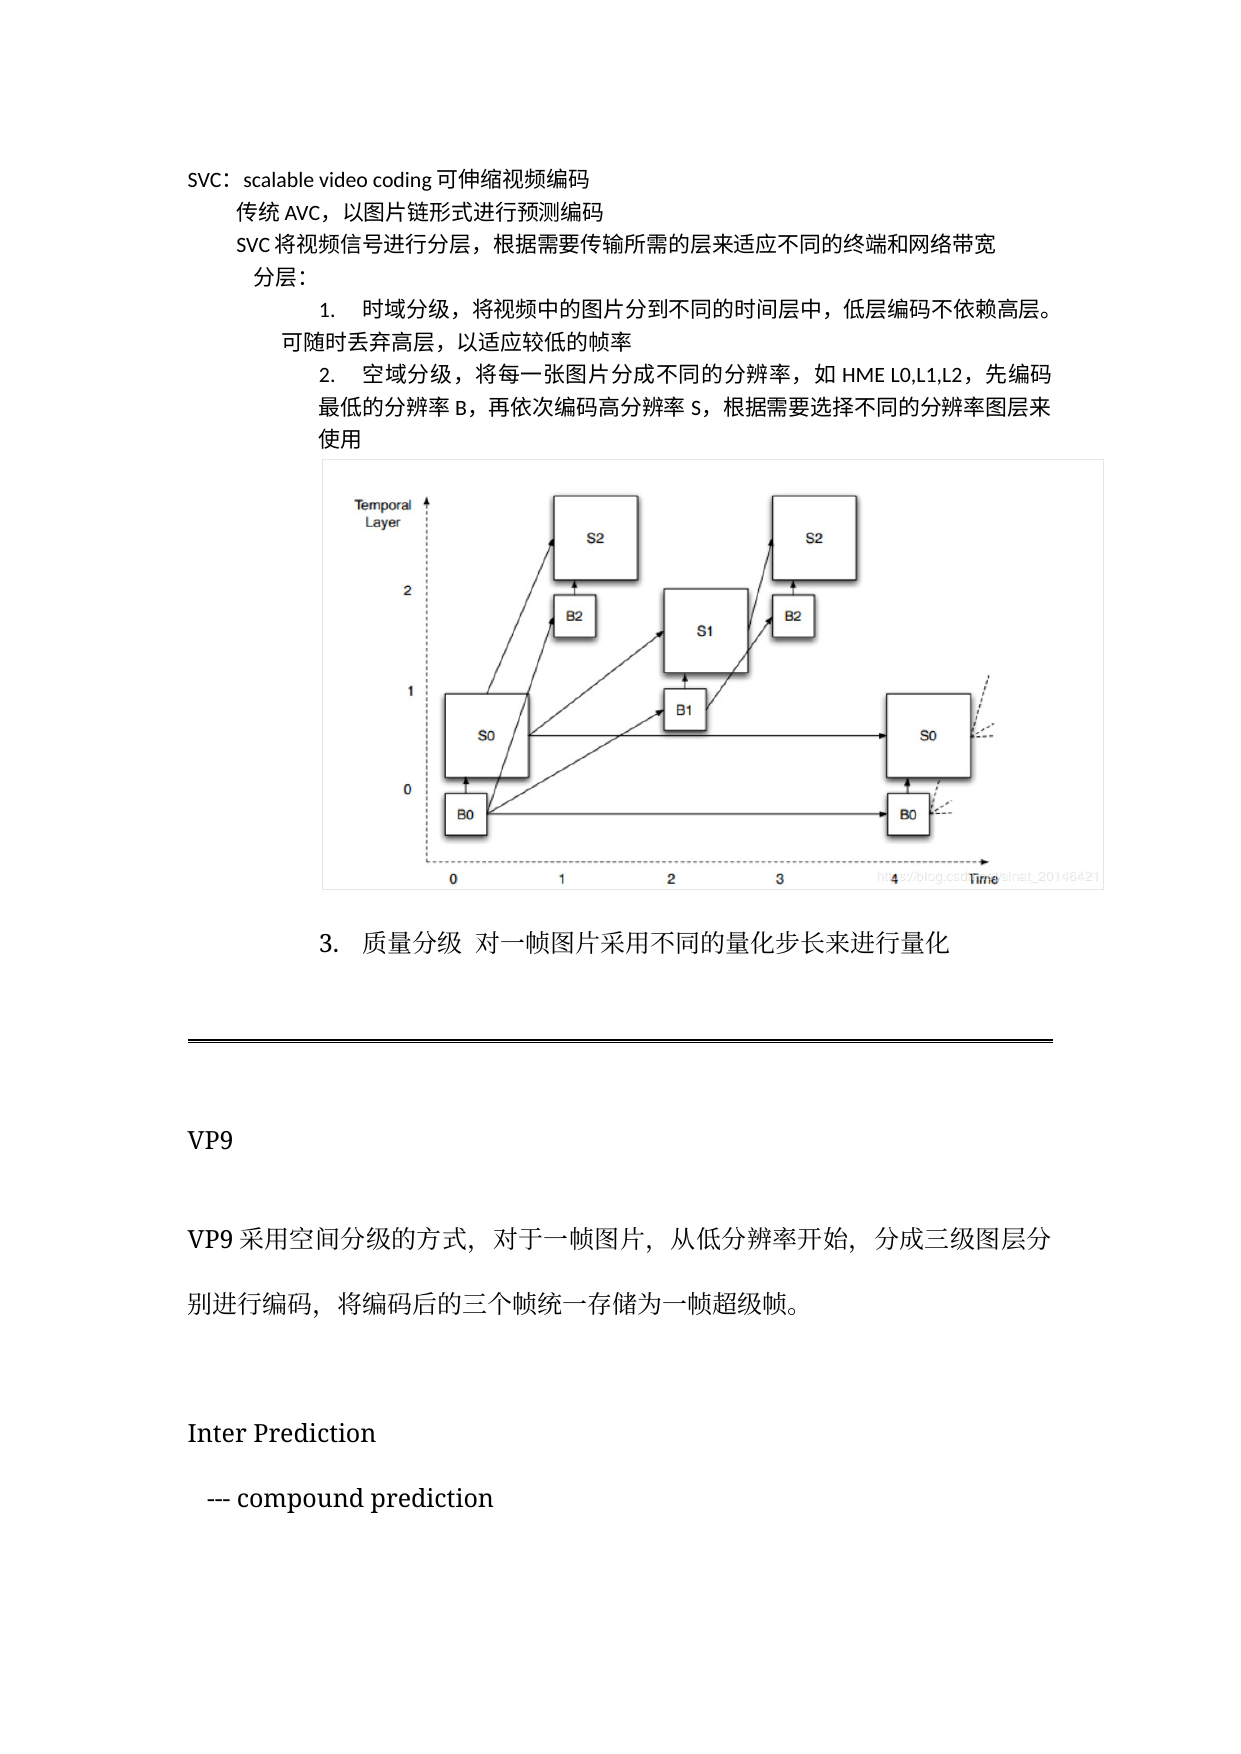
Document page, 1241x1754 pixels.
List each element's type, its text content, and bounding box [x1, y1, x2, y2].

list Inter Prediction [187, 1400, 1053, 1465]
picture [318, 454, 1105, 892]
text SVC：scalable video coding 可伸缩视频编码 [187, 162, 1053, 194]
text SVC将视频信号进行分层，根据需要传输所需的层来适应不同的终端和网络带宽 [187, 227, 1053, 259]
text 传统AVC，以图片链形式进行预测编码 [187, 194, 1053, 227]
list 空域分级，将每一张图片分成不同的分辨率，如HME L0,L1,L2，先编码最低的分辨率B，再依次编码高分辨率S，根据需要选择不同的分辨率图层来使用 [319, 357, 1053, 454]
list --- compound prediction [187, 1465, 1053, 1530]
list 分层： [187, 259, 1053, 292]
list VP9采用空间分级的方式，对于一帧图片，从低分辨率开始，分成三级图层分别进行编码，将编码后的三个帧统一存储为一帧超级帧。 [187, 1205, 1053, 1335]
list 可随时丢弃高层，以适应较低的帧率 [187, 324, 1053, 357]
list 质量分级 对一帧图片采用不同的量化步长来进行量化 [319, 909, 1053, 974]
list 时域分级，将视频中的图片分到不同的时间层中，低层编码不依赖高层。 [319, 292, 1053, 324]
list VP9 [187, 1108, 1053, 1173]
